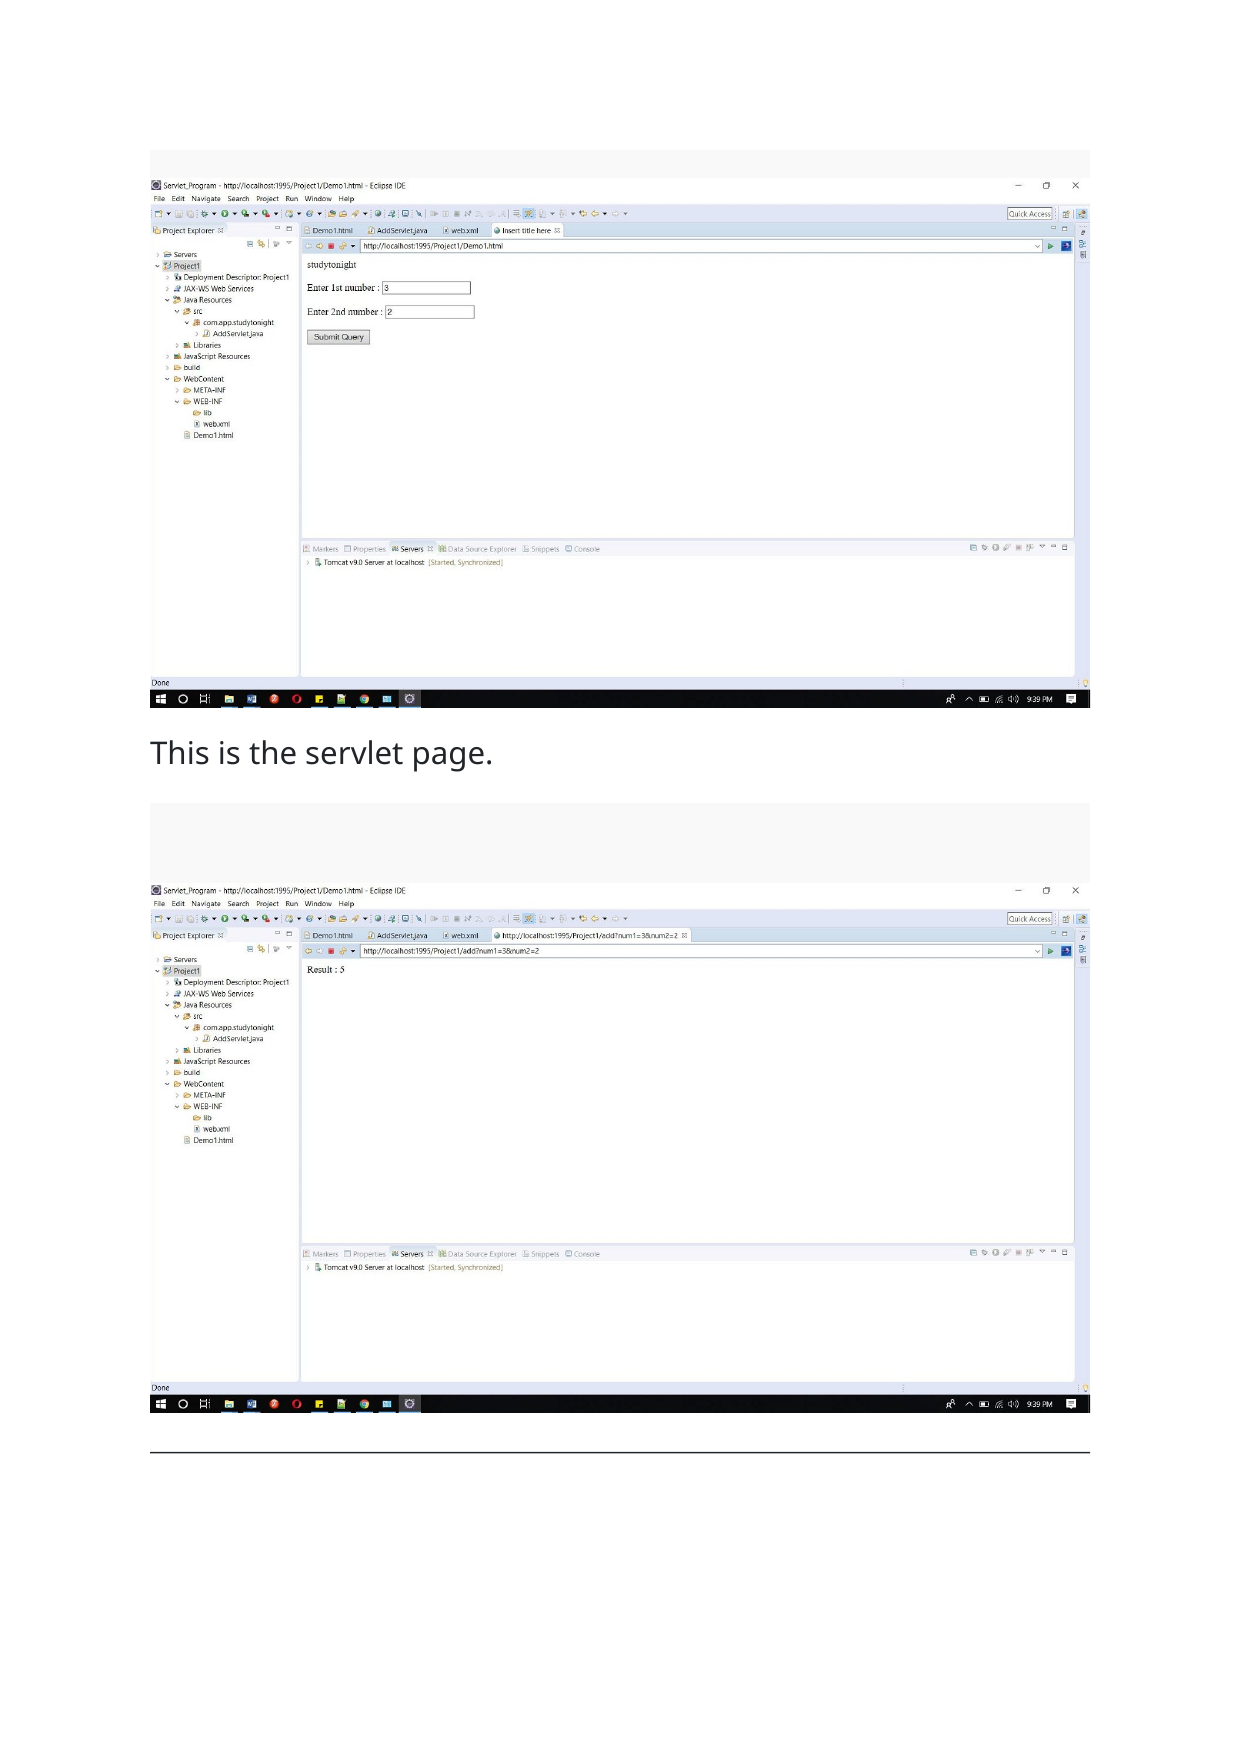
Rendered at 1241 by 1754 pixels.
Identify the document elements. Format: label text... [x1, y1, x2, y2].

picture [150, 178, 1091, 708]
text This is the servlet page. [150, 731, 1090, 774]
picture [150, 883, 1091, 1413]
